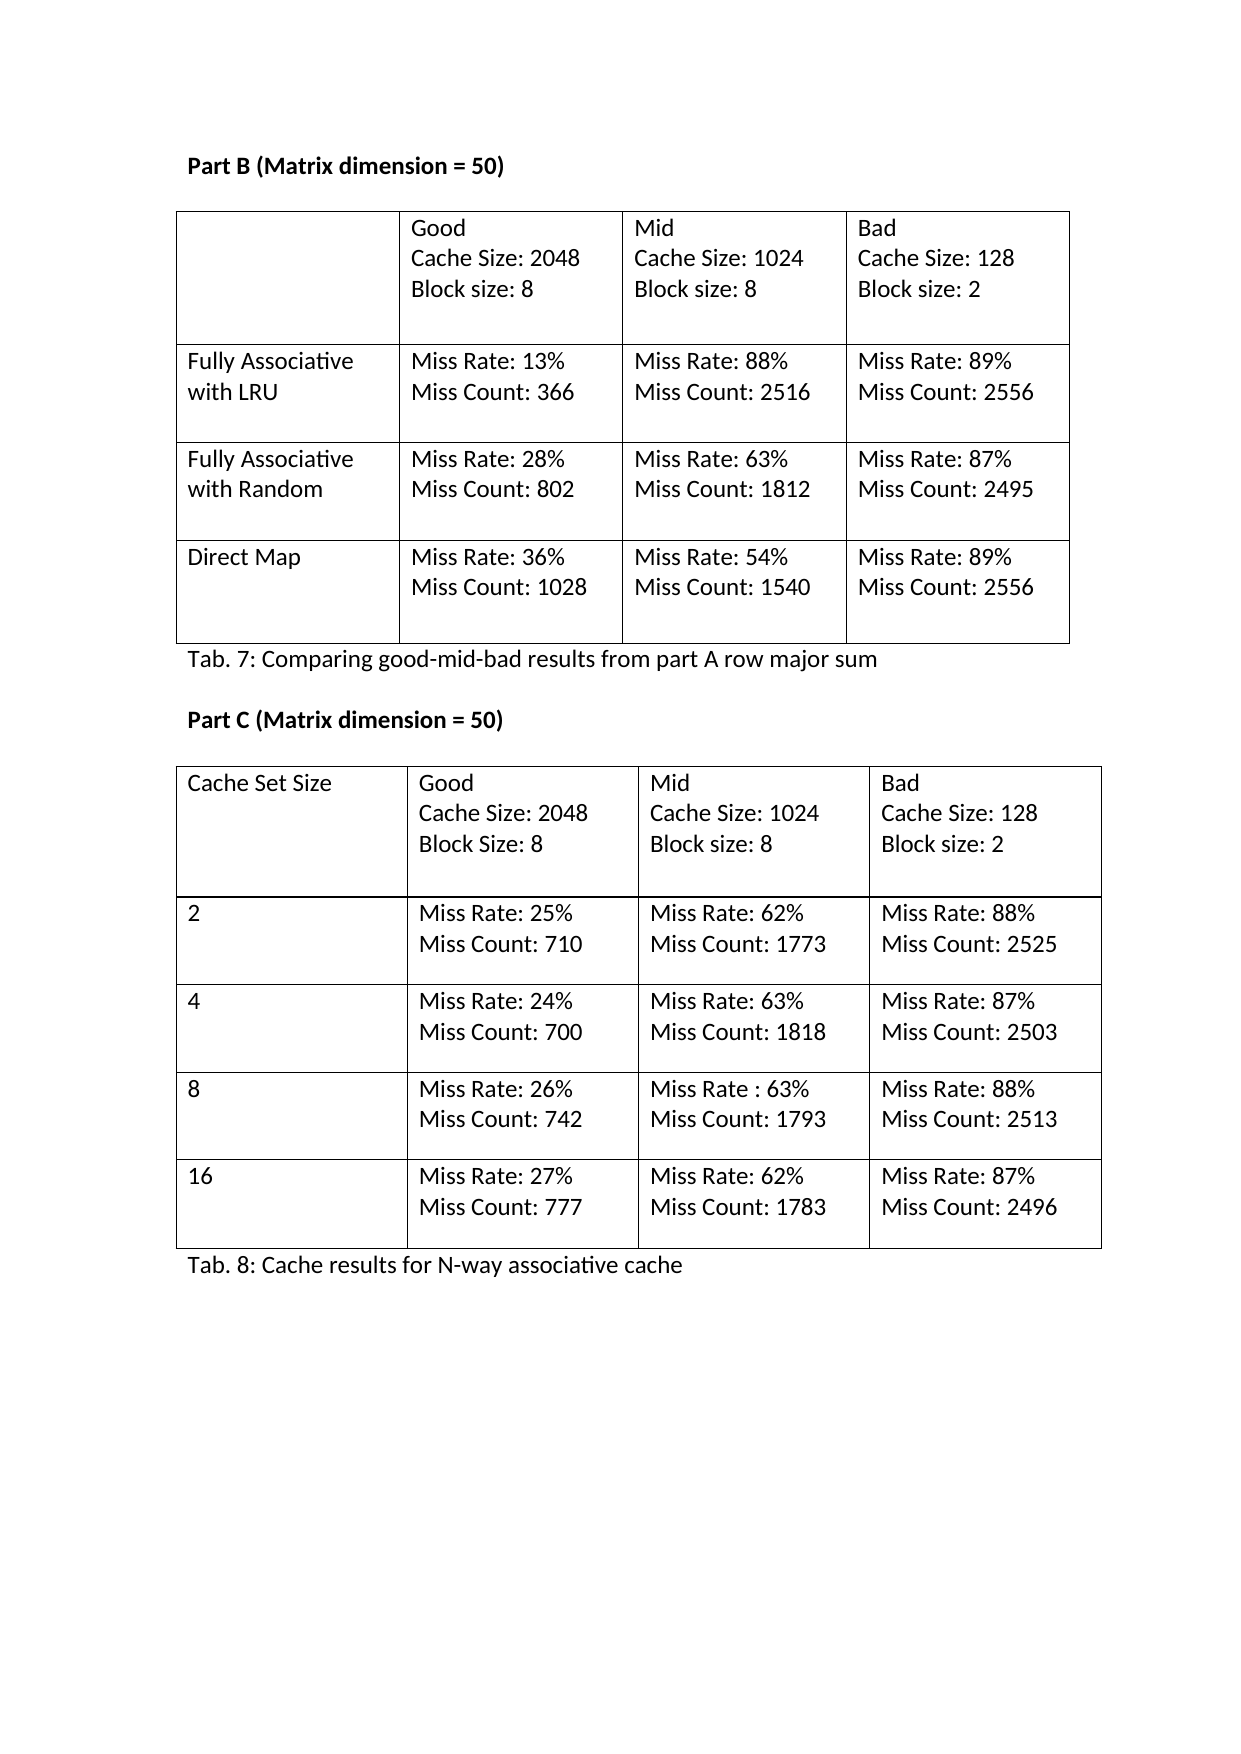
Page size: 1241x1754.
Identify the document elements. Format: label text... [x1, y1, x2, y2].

table_header Bad Cache Size: 128 Block size: 2 [847, 212, 1069, 344]
table_cell Miss Rate: 89% Miss Count: 2556 [847, 541, 1069, 643]
table_header Mid Cache Size: 1024 Block size: 8 [623, 212, 846, 344]
table_cell 8 [177, 1073, 407, 1159]
table_cell Miss Rate: 88% Miss Count: 2513 [870, 1073, 1101, 1159]
table_header Bad Cache Size: 128 Block size: 2 [870, 767, 1101, 896]
table_cell Miss Rate: 62% Miss Count: 1773 [639, 898, 869, 984]
table_cell Miss Rate: 88% Miss Count: 2525 [870, 898, 1101, 984]
table_header Good Cache Size: 2048 Block Size: 8 [408, 767, 638, 896]
table_cell 4 [177, 985, 407, 1072]
table_cell Miss Rate: 88% Miss Count: 2516 [623, 345, 846, 442]
text Part B (Matrix dimension = 50) [187, 150, 1053, 181]
table_cell Miss Rate: 27% Miss Count: 777 [408, 1160, 638, 1248]
table_cell Miss Rate: 89% Miss Count: 2556 [847, 345, 1069, 442]
table_cell 2 [177, 898, 407, 984]
table_cell Miss Rate: 24% Miss Count: 700 [408, 985, 638, 1072]
table_cell Miss Rate: 54% Miss Count: 1540 [623, 541, 846, 643]
table_cell Miss Rate: 36% Miss Count: 1028 [400, 541, 622, 643]
table_cell Miss Rate: 26% Miss Count: 742 [408, 1073, 638, 1159]
table_cell Miss Rate: 28% Miss Count: 802 [400, 443, 622, 540]
table_cell Direct Map [177, 541, 399, 643]
table_header Cache Set Size [177, 767, 407, 896]
table_cell Miss Rate: 63% Miss Count: 1818 [639, 985, 869, 1072]
table_cell Fully Associative with LRU [177, 345, 399, 442]
table_cell Miss Rate: 87% Miss Count: 2503 [870, 985, 1101, 1072]
table_cell Miss Rate: 87% Miss Count: 2495 [847, 443, 1069, 540]
table_cell Miss Rate: 87% Miss Count: 2496 [870, 1160, 1101, 1248]
table_header [177, 212, 399, 344]
table_cell 16 [177, 1160, 407, 1248]
table_cell Miss Rate: 62% Miss Count: 1783 [639, 1160, 869, 1248]
text Part C (Matrix dimension = 50) [187, 705, 1053, 735]
table_cell Miss Rate: 63% Miss Count: 1812 [623, 443, 846, 540]
table_header Mid Cache Size: 1024 Block size: 8 [639, 767, 869, 896]
table_cell Fully Associative with Random [177, 443, 399, 540]
table_cell Miss Rate: 25% Miss Count: 710 [408, 898, 638, 984]
table_cell Miss Rate : 63% Miss Count: 1793 [639, 1073, 869, 1159]
table_header Good Cache Size: 2048 Block size: 8 [400, 212, 622, 344]
text Tab. 7: Comparing good-mid-bad results from part A row major sum [187, 644, 1053, 674]
table_cell Miss Rate: 13% Miss Count: 366 [400, 345, 622, 442]
text Tab. 8: Cache results for N-way associative cache [187, 1249, 1053, 1280]
